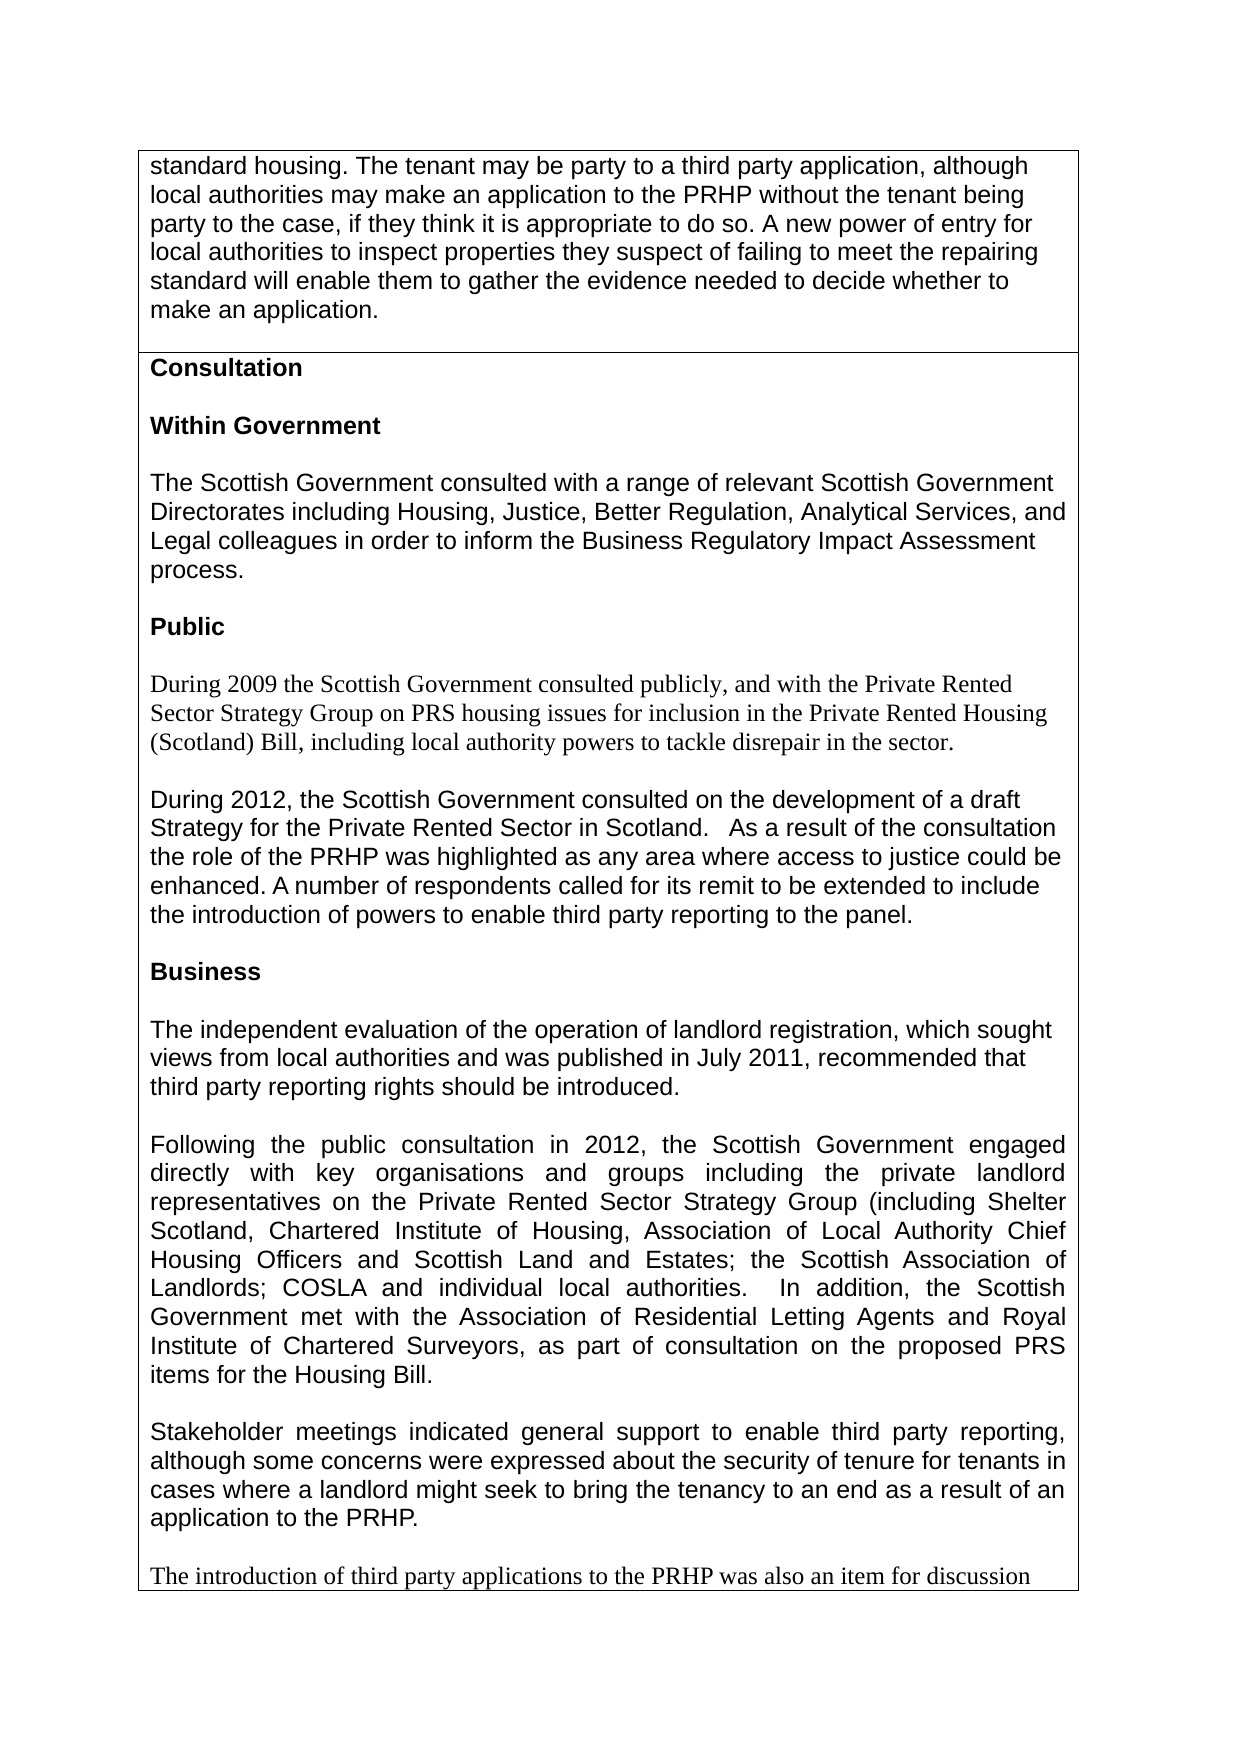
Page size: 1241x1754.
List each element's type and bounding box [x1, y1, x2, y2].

table_cell [139, 353, 1078, 1589]
table_cell [139, 151, 1078, 352]
